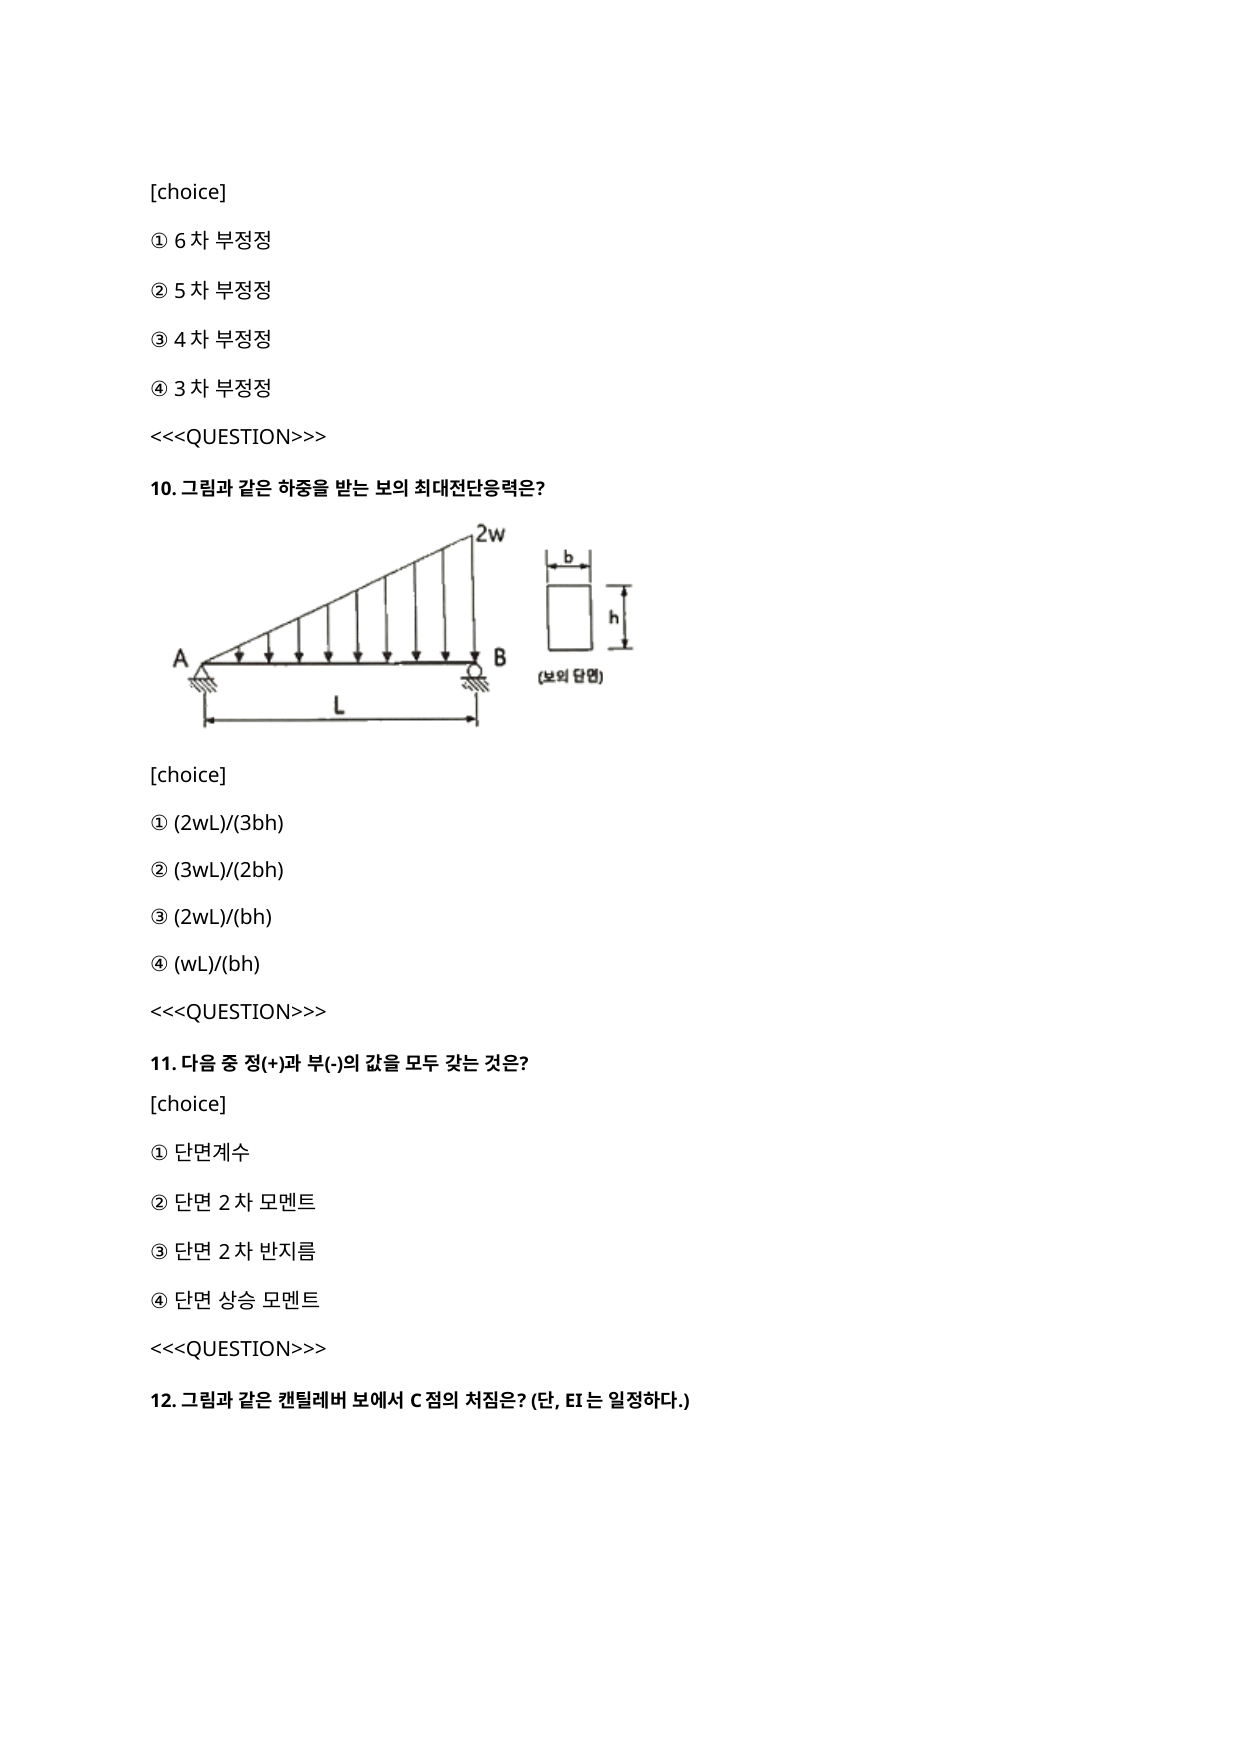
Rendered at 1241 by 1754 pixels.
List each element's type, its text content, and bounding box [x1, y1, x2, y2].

text <<<QUESTION>>> [150, 997, 1090, 1025]
text <<<QUESTION>>> [150, 422, 1090, 450]
text ① 6차 부정정 [150, 224, 1090, 255]
text 12. 그림과 같은 캔틸레버 보에서 C점의 처짐은? (단, EI는 일정하다.) [150, 1385, 1090, 1413]
text ③ 4차 부정정 [150, 323, 1090, 353]
text ② 단면 2차 모멘트 [150, 1186, 1090, 1216]
text ④ 단면 상승 모멘트 [150, 1284, 1090, 1315]
text 11. 다음 중 정(+)과 부(-)의 값을 모두 갖는 것은? [150, 1048, 1090, 1075]
text ④ 3차 부정정 [150, 373, 1090, 403]
picture [169, 514, 639, 741]
text <<<QUESTION>>> [150, 1334, 1090, 1362]
text [choice] [150, 177, 1090, 206]
text ① (2wL)/(3bh) [150, 808, 1090, 836]
text 10. 그림과 같은 하중을 받는 보의 최대전단응력은? [150, 473, 1090, 501]
text [choice] [150, 760, 1090, 789]
text ③ (2wL)/(bh) [150, 902, 1090, 931]
text ③ 단면 2차 반지름 [150, 1235, 1090, 1266]
text ④ (wL)/(bh) [150, 949, 1090, 978]
text ② 5차 부정정 [150, 274, 1090, 304]
text [choice] [150, 1089, 1090, 1118]
text ② (3wL)/(2bh) [150, 855, 1090, 883]
text ① 단면계수 [150, 1136, 1090, 1167]
